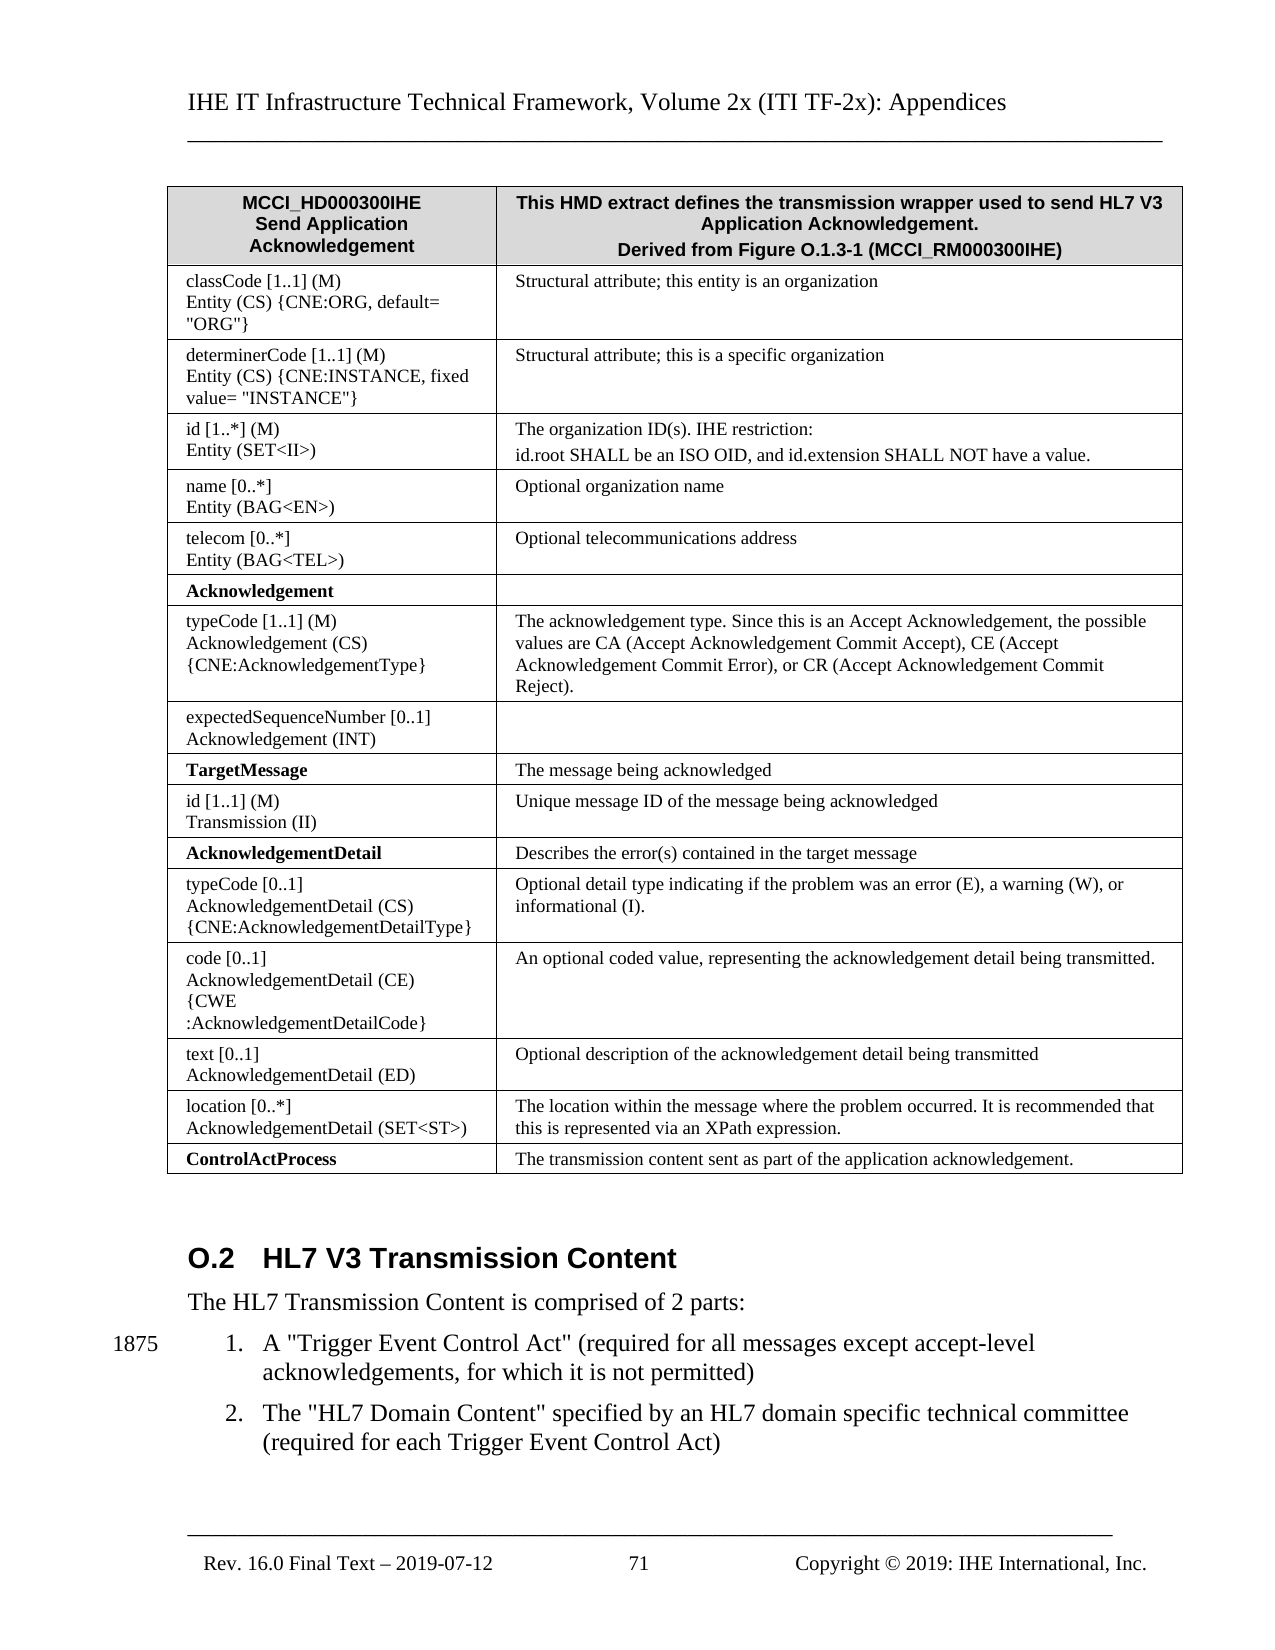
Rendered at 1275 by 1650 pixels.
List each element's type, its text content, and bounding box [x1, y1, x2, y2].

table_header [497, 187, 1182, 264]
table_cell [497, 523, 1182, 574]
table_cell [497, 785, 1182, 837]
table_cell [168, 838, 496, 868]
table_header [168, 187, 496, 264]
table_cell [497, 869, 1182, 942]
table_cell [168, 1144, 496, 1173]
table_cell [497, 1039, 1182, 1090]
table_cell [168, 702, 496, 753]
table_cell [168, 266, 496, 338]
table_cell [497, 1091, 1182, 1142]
list A "Trigger Event Control Act" (required for all messages except accept-level acknowledgements, for which it is not permitted) [225, 1328, 1162, 1385]
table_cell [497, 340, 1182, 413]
list The "HL7 Domain Content" specified by an HL7 domain specific technical committee (required for each Trigger Event Control Act) [225, 1398, 1162, 1455]
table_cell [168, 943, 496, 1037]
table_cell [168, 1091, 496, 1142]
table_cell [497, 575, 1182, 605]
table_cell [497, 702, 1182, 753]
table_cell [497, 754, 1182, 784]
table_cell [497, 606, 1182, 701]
subtitle O.2 HL7 V3 Transmission Content [187, 1241, 1162, 1274]
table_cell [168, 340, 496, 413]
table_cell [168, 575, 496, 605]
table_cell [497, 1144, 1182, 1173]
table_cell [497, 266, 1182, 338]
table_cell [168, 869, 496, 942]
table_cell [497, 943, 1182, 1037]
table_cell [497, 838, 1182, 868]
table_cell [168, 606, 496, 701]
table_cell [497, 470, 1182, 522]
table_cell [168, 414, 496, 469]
text The HL7 Transmission Content is comprised of 2 parts: [187, 1287, 1162, 1315]
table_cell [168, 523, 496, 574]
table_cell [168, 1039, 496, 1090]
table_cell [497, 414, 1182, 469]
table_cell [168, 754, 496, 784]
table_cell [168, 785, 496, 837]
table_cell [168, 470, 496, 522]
